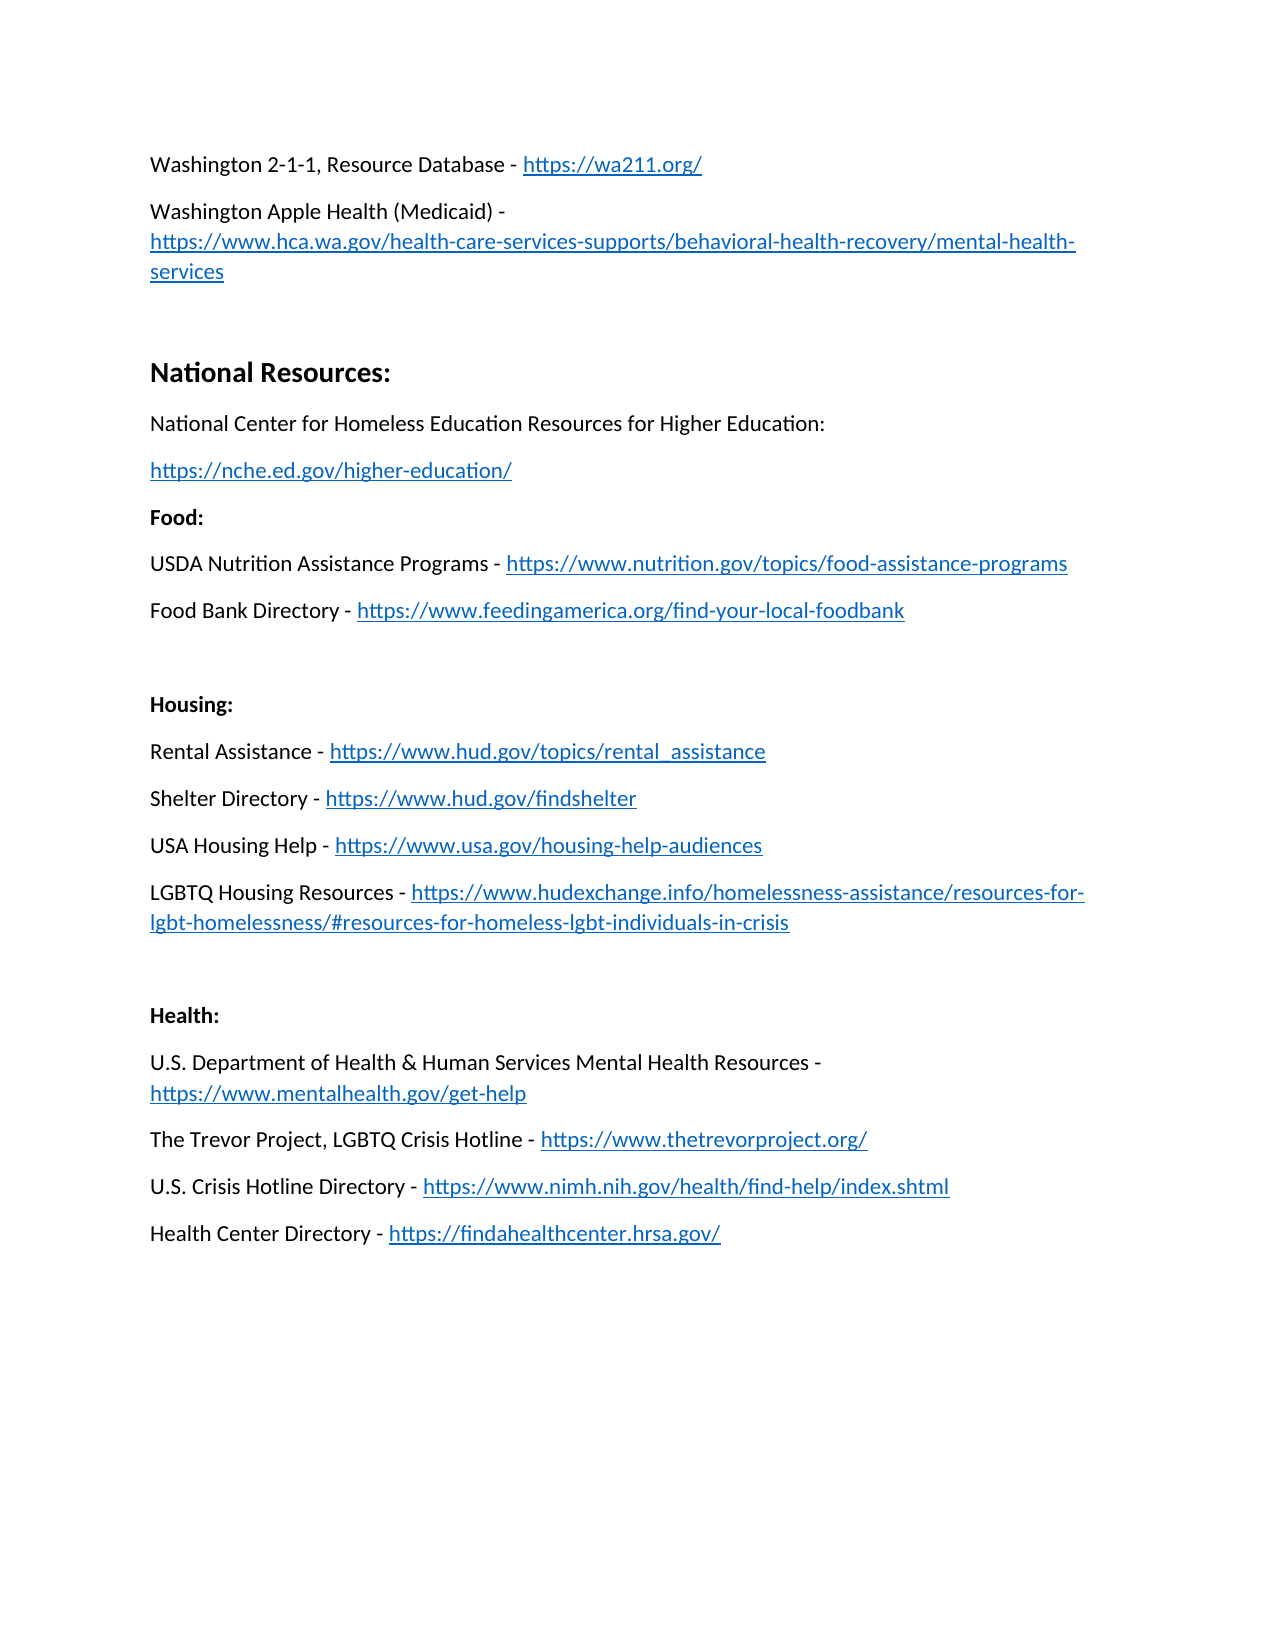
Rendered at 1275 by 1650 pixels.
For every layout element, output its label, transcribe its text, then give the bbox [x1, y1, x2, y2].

text National Center for Homeless Education Resources for Higher Education: [150, 409, 1125, 437]
text Rental Assistance - https://www.hud.gov/topics/rental_assistance [150, 737, 1125, 765]
text National Resources: [150, 354, 1125, 389]
text The Trevor Project, LGBTQ Crisis Hotline - https://www.thetrevorproject.org/ [150, 1126, 1125, 1153]
text USA Housing Help - https://www.usa.gov/housing-help-audiences [150, 831, 1125, 859]
text U.S. Crisis Hotline Directory - https://www.nimh.nih.gov/health/find-help/index.shtml [150, 1172, 1125, 1200]
text USDA Nutrition Assistance Programs - https://www.nutrition.gov/topics/food-assistance-programs [150, 549, 1125, 577]
text Washington 2-1-1, Resource Database - https://wa211.org/ [150, 150, 1125, 178]
text Health Center Directory - https://findahealthcenter.hrsa.gov/ [150, 1219, 1125, 1247]
text Shelter Directory - https://www.hud.gov/findshelter [150, 784, 1125, 812]
text Health: [150, 1002, 1125, 1029]
text Food Bank Directory - https://www.feedingamerica.org/find-your-local-foodbank [150, 596, 1125, 624]
text Food: [150, 503, 1125, 531]
text Housing: [150, 690, 1125, 718]
text LGBTQ Housing Resources - https://www.hudexchange.info/homelessness-assistance/resources-for-lgbt-homelessness/#resources-for-homeless-lgbt-individuals-in-crisis [150, 878, 1125, 936]
text Washington Apple Health (Medicaid) - https://www.hca.wa.gov/health-care-services-supports/behavioral-health-recovery/mental-health-services [150, 197, 1125, 285]
text https://nche.ed.gov/higher-education/ [150, 456, 1125, 484]
text U.S. Department of Health & Human Services Mental Health Resources - https://www.mentalhealth.gov/get-help [150, 1048, 1125, 1107]
